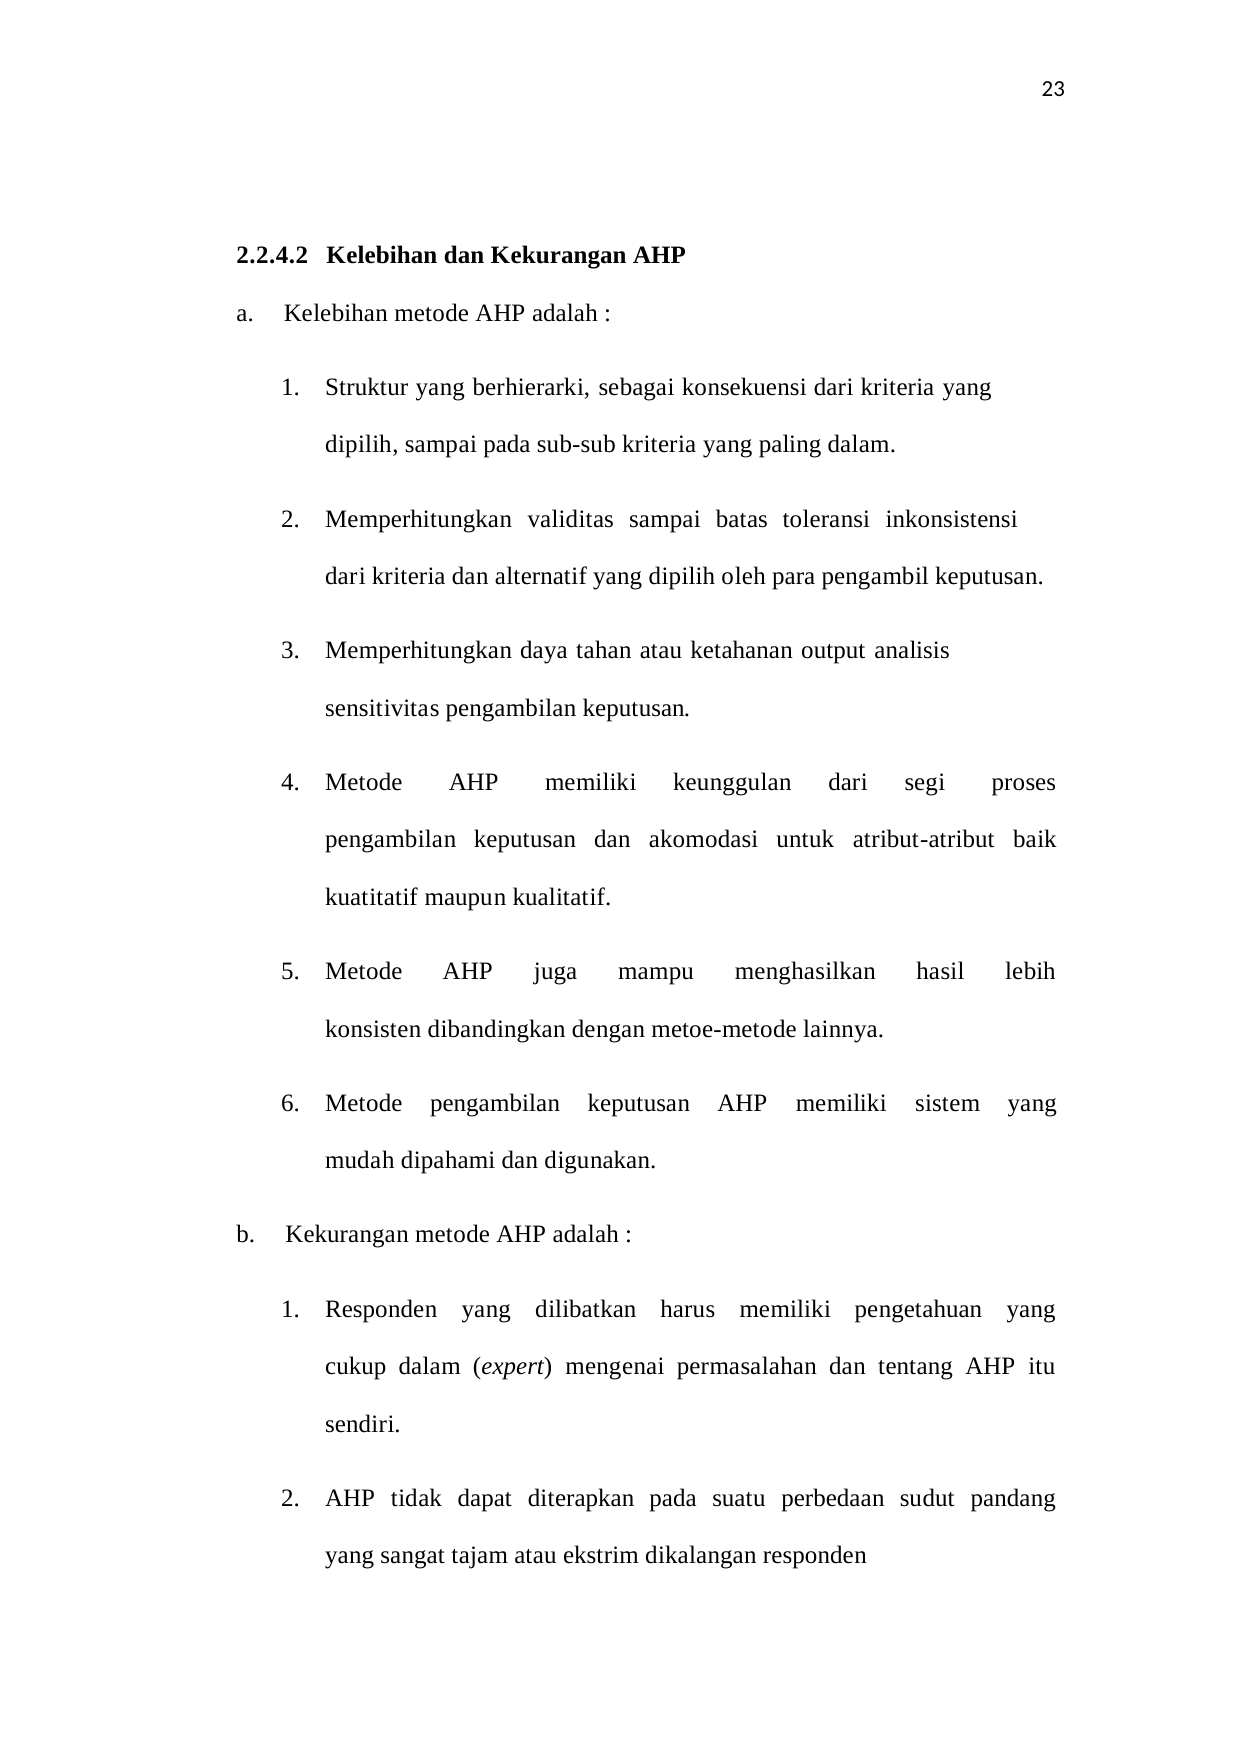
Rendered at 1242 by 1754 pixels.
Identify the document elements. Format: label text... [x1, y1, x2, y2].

text 2. Memperhitungkan validitas sampai batas toleransi inkonsistensi dari kriteria dan alternatif yang dipilih oleh para pengambil keputusan. [281, 504, 1056, 590]
text 4. Metode AHP memiliki keunggulan dari segi proses pengambilan keputusan dan akomodasi untuk atribut-atribut baik kuatitatif maupun kualitatif. [281, 767, 1056, 911]
text 1. Responden yang dilibatkan harus memiliki pengetahuan yang cukup dalam (expert) mengenai permasalahan dan tentang AHP itu sendiri. [281, 1294, 1056, 1437]
text b. Kekurangan metode AHP adalah : [236, 1219, 1064, 1248]
text 1. Struktur yang berhierarki, sebagai konsekuensi dari kriteria yang dipilih, sampai pada sub-sub kriteria yang paling dalam. [281, 372, 1055, 458]
text 2. AHP tidak dapat diterapkan pada suatu perbedaan sudut pandang yang sangat tajam atau ekstrim dikalangan responden [281, 1483, 1056, 1569]
text 3. Memperhitungkan daya tahan atau ketahanan output analisis sensitivitas pengambilan keputusan. [281, 635, 1056, 722]
text a. Kelebihan metode AHP adalah : [236, 298, 1064, 327]
subtitle Kelebihan dan Kekurangan AHP [236, 240, 1064, 269]
text 5. Metode AHP juga mampu menghasilkan hasil lebih konsisten dibandingkan dengan metoe-metode lainnya. [281, 956, 1056, 1042]
text 6. Metode pengambilan keputusan AHP memiliki sistem yang mudah dipahami dan digunakan. [281, 1088, 1057, 1174]
